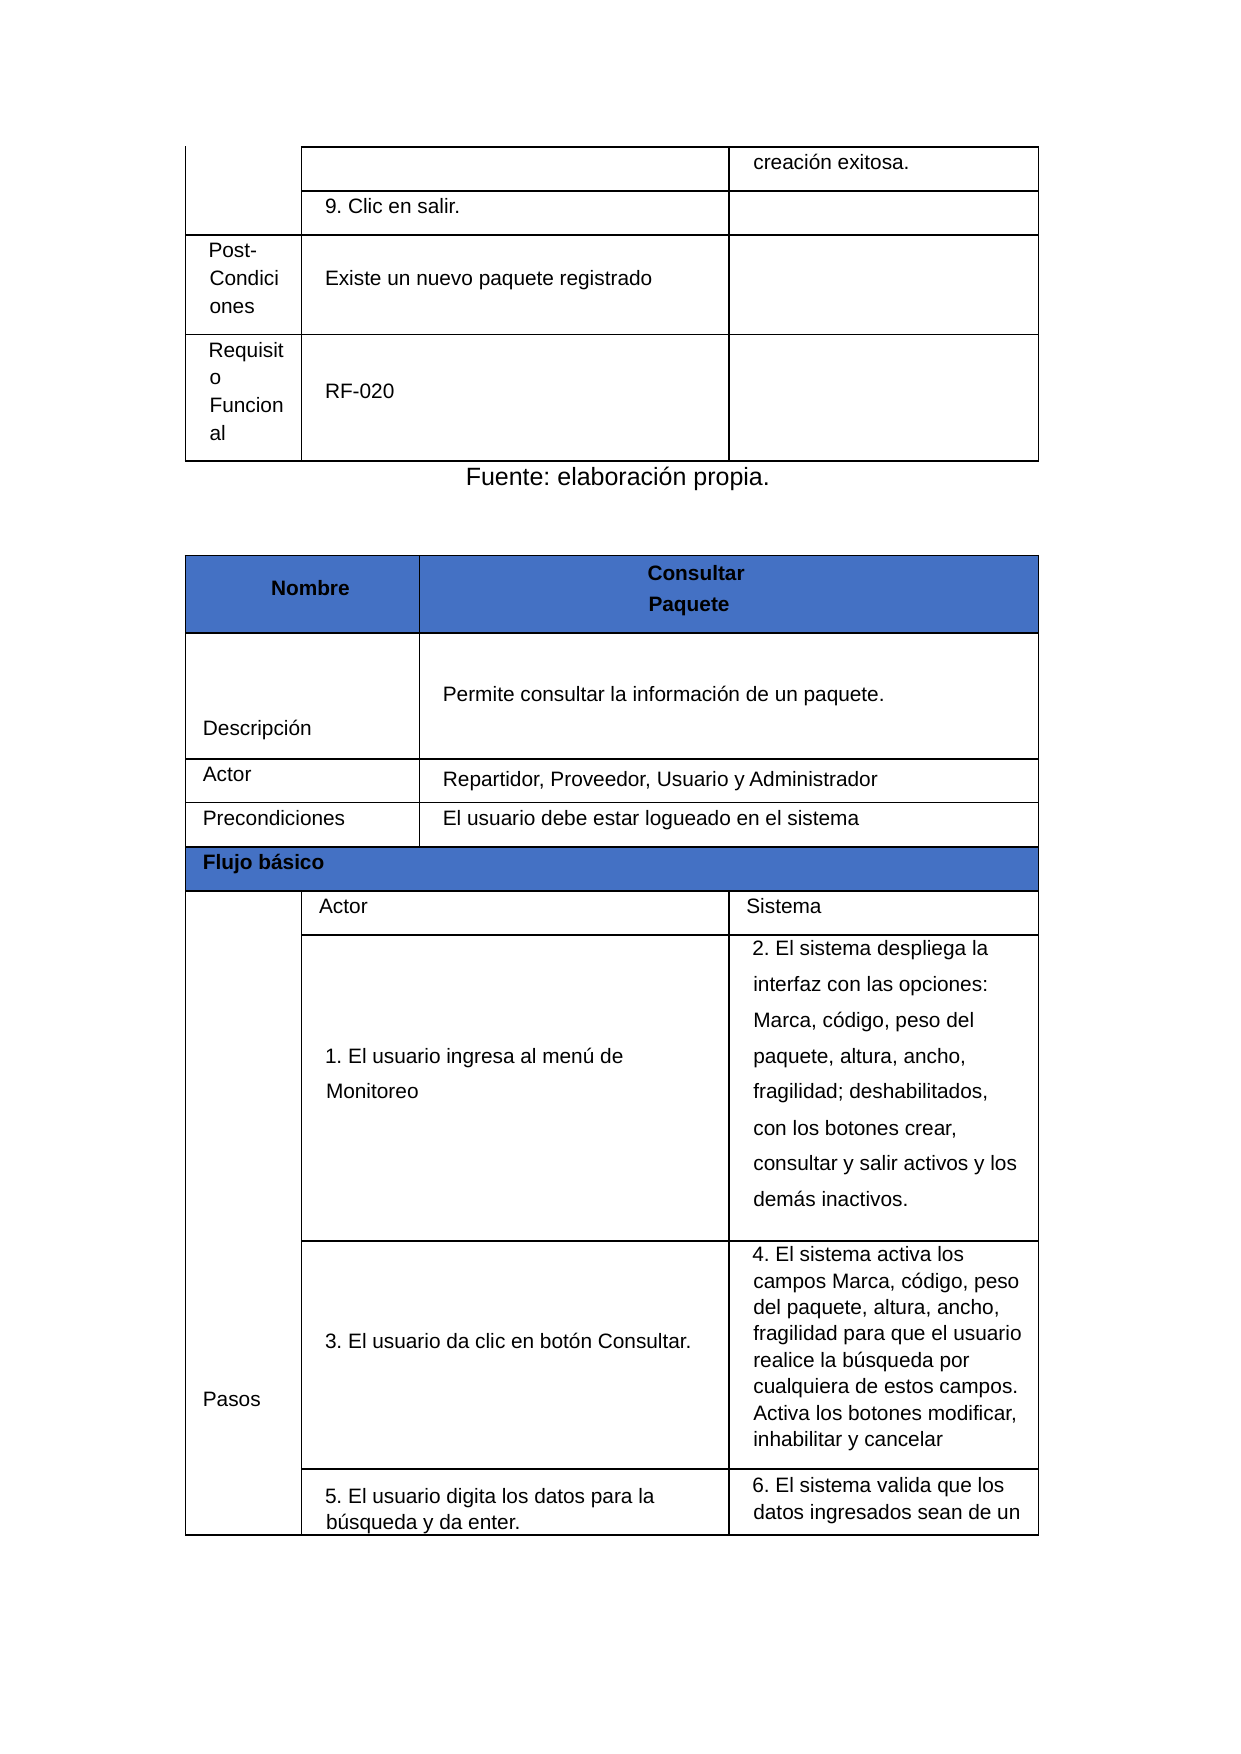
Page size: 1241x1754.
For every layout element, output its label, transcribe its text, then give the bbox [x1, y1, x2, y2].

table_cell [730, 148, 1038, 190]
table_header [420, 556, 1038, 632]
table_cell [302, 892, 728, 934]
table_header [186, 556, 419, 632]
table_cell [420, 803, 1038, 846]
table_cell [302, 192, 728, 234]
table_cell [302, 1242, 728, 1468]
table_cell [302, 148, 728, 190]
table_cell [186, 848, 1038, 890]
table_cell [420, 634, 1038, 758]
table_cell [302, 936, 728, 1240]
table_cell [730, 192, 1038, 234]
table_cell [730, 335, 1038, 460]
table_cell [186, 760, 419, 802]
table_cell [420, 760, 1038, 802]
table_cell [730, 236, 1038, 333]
text Fuente: elaboración propia. [196, 462, 1039, 491]
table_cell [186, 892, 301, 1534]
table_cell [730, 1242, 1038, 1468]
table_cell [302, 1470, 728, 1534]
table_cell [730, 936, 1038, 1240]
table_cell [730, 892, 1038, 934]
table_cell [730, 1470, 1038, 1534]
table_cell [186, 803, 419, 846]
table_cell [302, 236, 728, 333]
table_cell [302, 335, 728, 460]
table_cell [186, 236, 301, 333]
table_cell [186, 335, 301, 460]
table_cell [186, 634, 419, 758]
